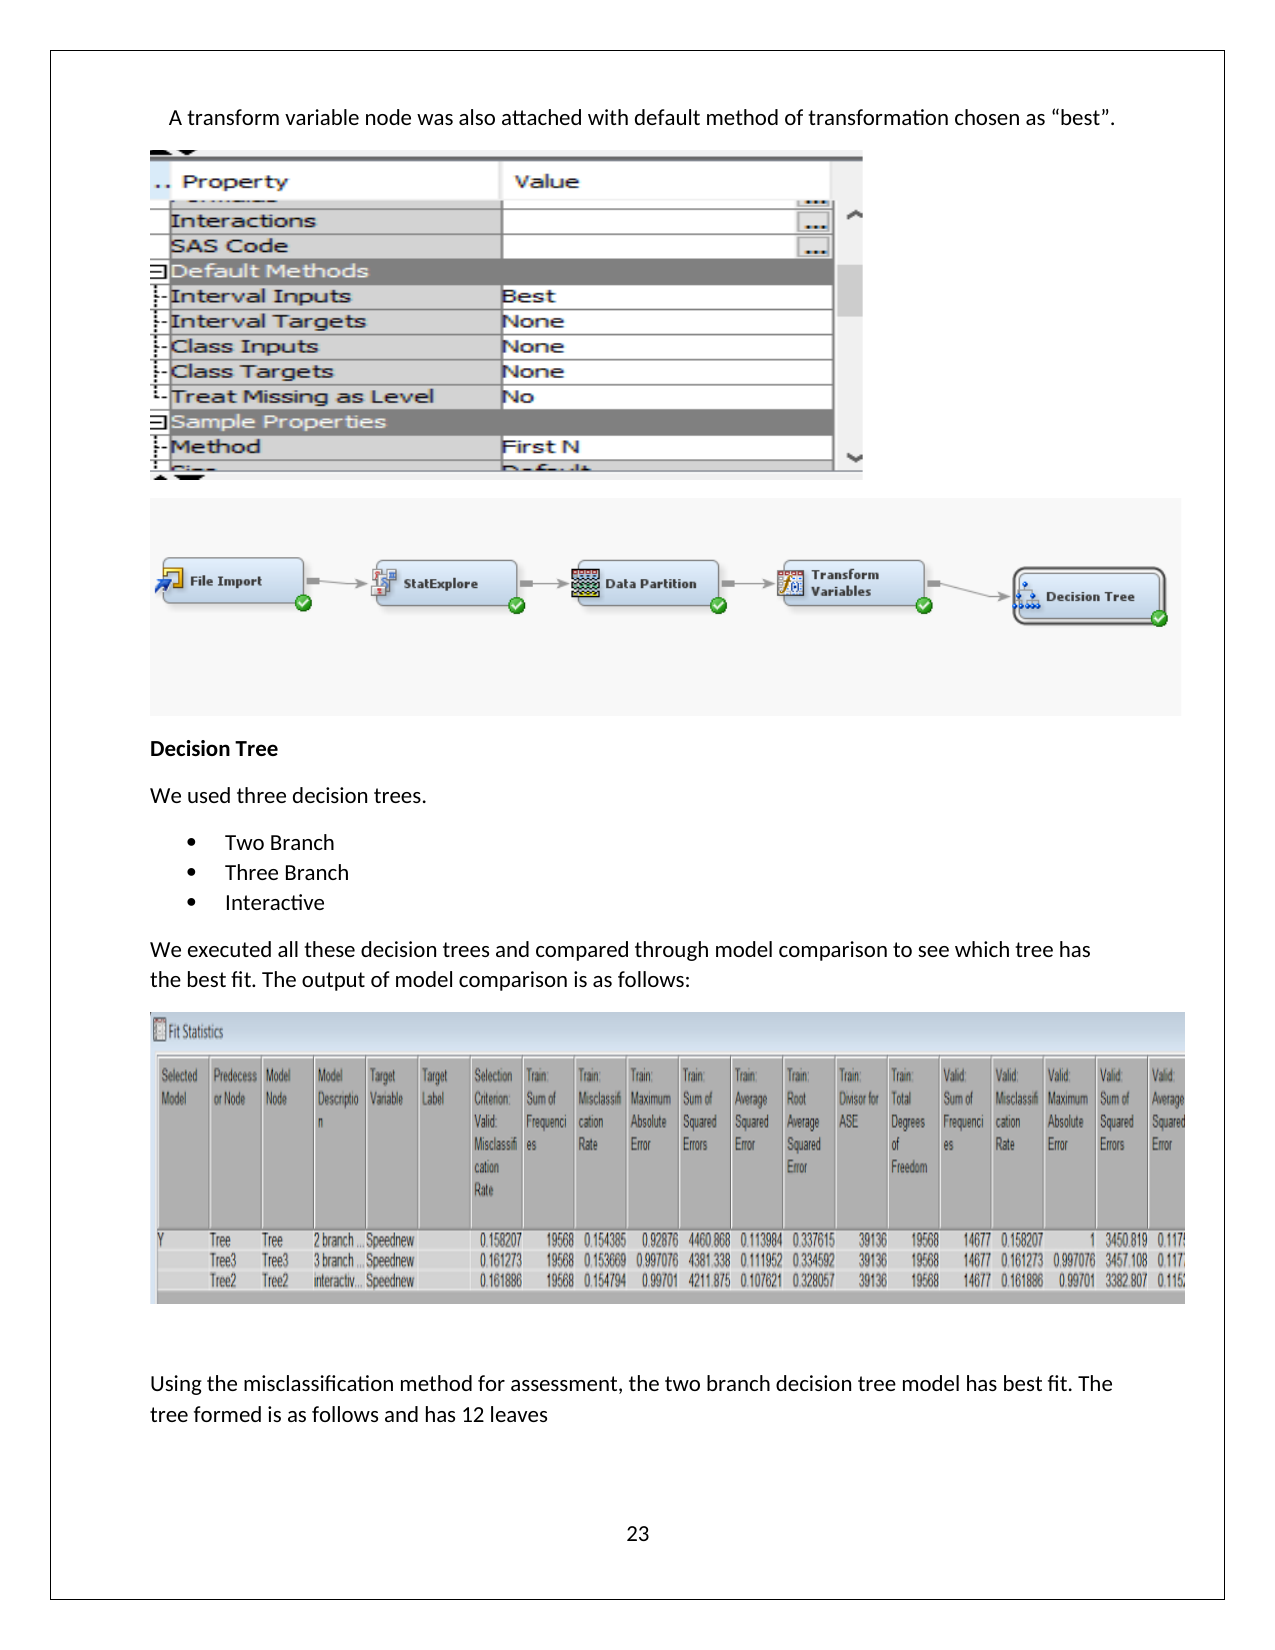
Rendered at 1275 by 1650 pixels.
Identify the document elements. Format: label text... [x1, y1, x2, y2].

picture [150, 150, 863, 480]
text Decision Tree [150, 734, 1125, 762]
text We used three decision trees. [150, 781, 1125, 809]
list A transform variable node was also attached with default method of transformation chosen as “best”. [169, 103, 1125, 131]
text We executed all these decision trees and compared through model comparison to see which tree has the best fit. The output of model comparison is as follows: [150, 935, 1125, 994]
list Three Branch [187, 858, 1125, 886]
picture [150, 498, 1182, 716]
list Interactive [187, 888, 1125, 917]
text Using the misclassification method for assessment, the two branch decision tree model has best fit. The tree formed is as follows and has 12 leaves [150, 1369, 1125, 1428]
list Two Branch [187, 828, 1125, 856]
picture [150, 1012, 1185, 1304]
